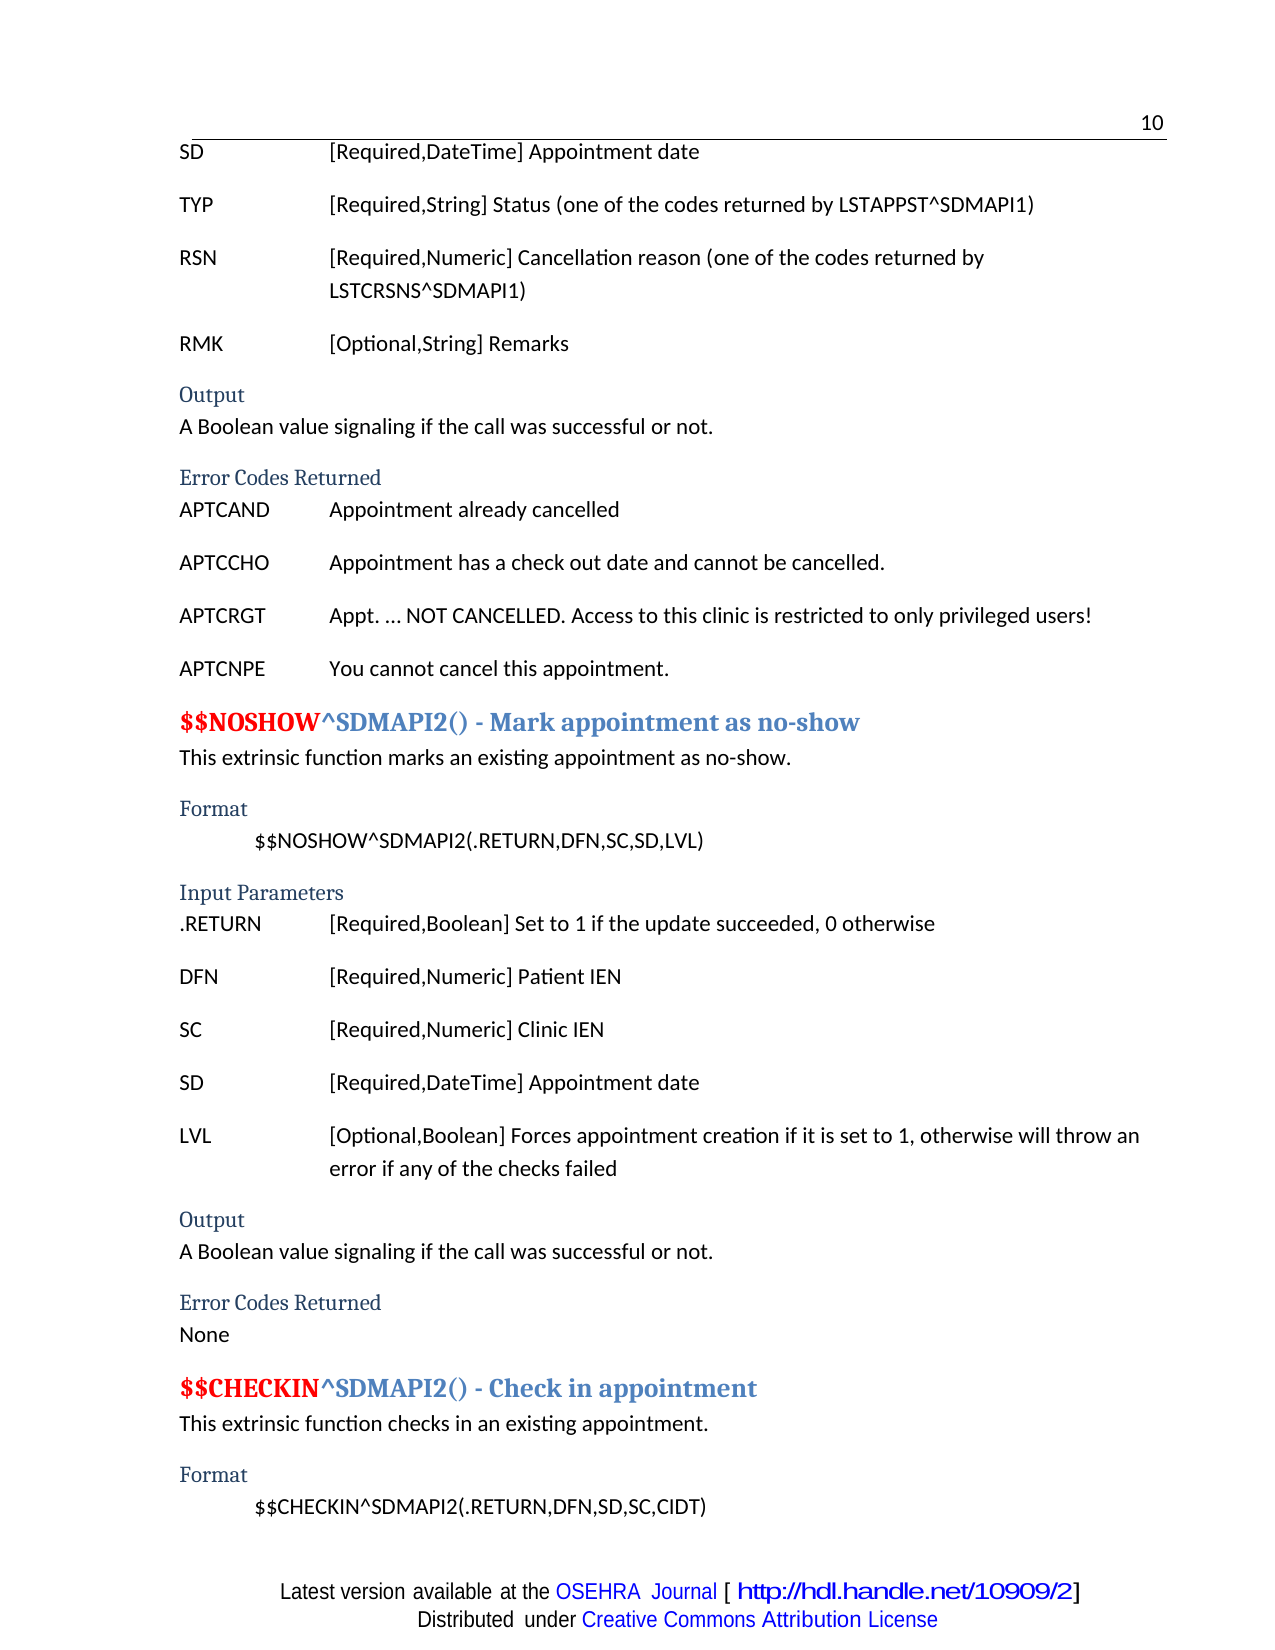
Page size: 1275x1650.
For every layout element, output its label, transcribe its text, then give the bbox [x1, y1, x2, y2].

text SC [Required,Numeric] Clinic IEN [179, 1016, 1179, 1043]
subtitle Output [179, 1207, 1179, 1233]
text A Boolean value signaling if the call was successful or not. [179, 412, 1179, 440]
text .RETURN [Required,Boolean] Set to 1 if the update succeeded, 0 otherwise [179, 909, 1179, 937]
subtitle $$CHECKIN^SDMAPI2() - Check in appointment [179, 1373, 1179, 1404]
subtitle Output [179, 382, 1179, 408]
text TYP [Required,String] Status (one of the codes returned by LSTAPPST^SDMAPI1) [179, 191, 563, 218]
text $$CHECKIN^SDMAPI2(.RETURN,DFN,SD,SC,CIDT) [179, 1492, 1179, 1520]
subtitle Format [179, 796, 1179, 822]
text $$NOSHOW^SDMAPI2(.RETURN,DFN,SC,SD,LVL) [179, 826, 1179, 854]
text This extrinsic function marks an existing appointment as no-show. [179, 743, 1179, 771]
text RSN [Required,Numeric] Cancellation reason (one of the codes returned by LSTCRSNS^SDMAPI1) [179, 243, 1179, 304]
text APTCNPE You cannot cancel this appointment. [179, 654, 1179, 682]
text SD [Required,DateTime] Appointment date [179, 137, 1179, 166]
subtitle $$NOSHOW^SDMAPI2() - Mark appointment as no-show [179, 707, 1179, 738]
subtitle Format [179, 1462, 1179, 1488]
text RMK [Optional,String] Remarks [179, 329, 1179, 357]
text None [179, 1320, 1179, 1348]
subtitle Error Codes Returned [179, 1290, 1179, 1316]
text APTCRGT Appt. … NOT CANCELLED. Access to this clinic is restricted to only privileged users! [179, 601, 1179, 629]
text A Boolean value signaling if the call was successful or not. [179, 1237, 1179, 1265]
subtitle Input Parameters [179, 879, 1179, 906]
subtitle Error Codes Returned [179, 465, 1179, 491]
text APTCAND Appointment already cancelled [179, 495, 1179, 523]
text APTCCHO Appointment has a check out date and cannot be cancelled. [179, 548, 1179, 576]
subtitle LVL [Optional,Boolean] Forces appointment creation if it is set to 1, otherwise will throw an error if any of the checks failed [179, 1122, 1179, 1182]
text This extrinsic function checks in an existing appointment. [179, 1409, 1179, 1437]
text DFN [Required,Numeric] Patient IEN [179, 962, 1179, 991]
text SD [Required,DateTime] Appointment date [179, 1068, 1179, 1097]
